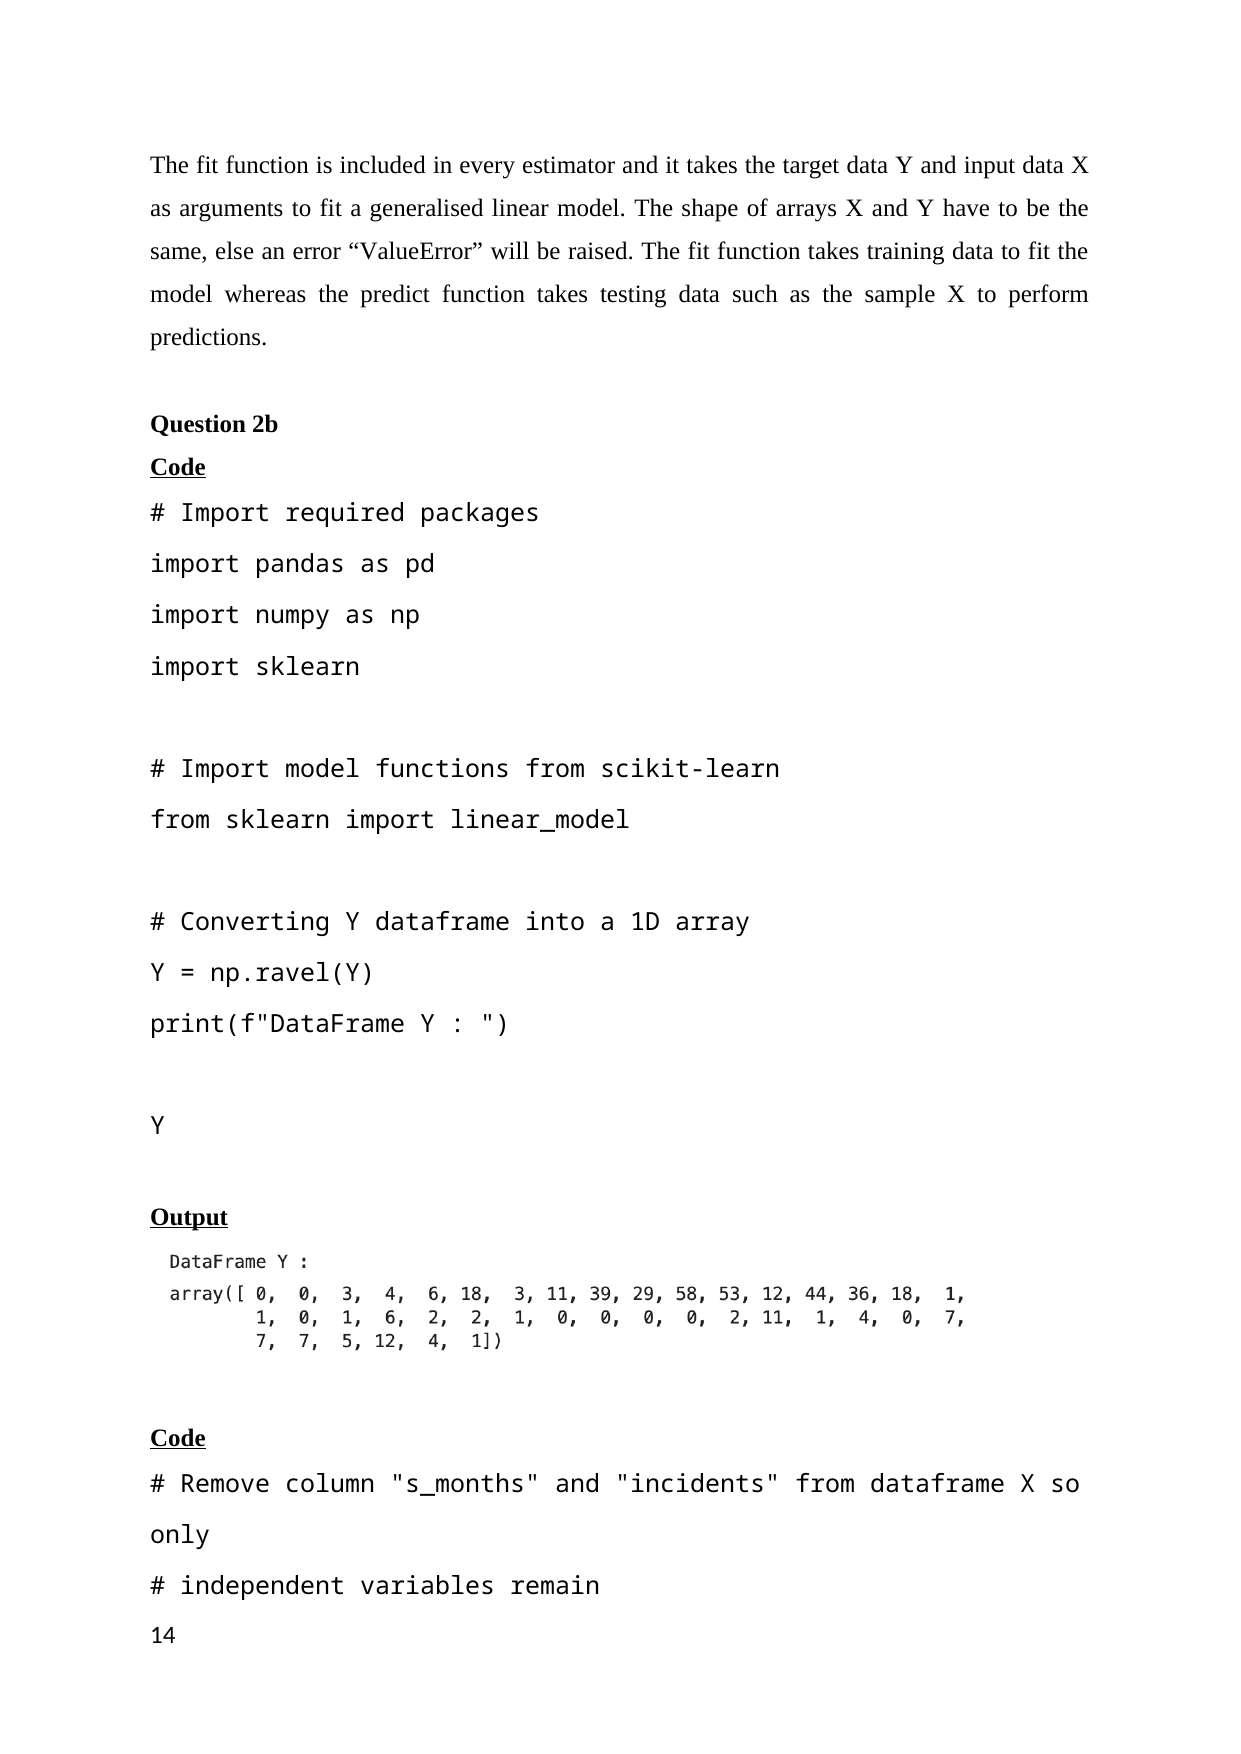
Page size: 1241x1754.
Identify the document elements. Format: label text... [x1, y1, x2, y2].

text Output [150, 1202, 1090, 1230]
picture [150, 1244, 1091, 1365]
text print(f"DataFrame Y : ") [150, 1005, 1090, 1039]
text import sklearn [150, 648, 1090, 682]
text import pandas as pd [150, 546, 1090, 580]
text Code [150, 1423, 1090, 1451]
text # Converting Y dataframe into a 1D array [150, 903, 1090, 937]
text # Remove column "s_months" and "incidents" from dataframe X so only [150, 1466, 1090, 1551]
text Code [150, 452, 1090, 481]
text from sklearn import linear_model [150, 801, 1090, 835]
text import numpy as np [150, 597, 1090, 631]
text The fit function is included in every estimator and it takes the target data Y and input data X as arguments to fit a generalised linear model. The shape of arrays X and Y have to be the same, else an error “ValueError” will be raised. The fit function takes training data to fit the model whereas the predict function takes testing data such as the sample X to perform predictions. [150, 150, 1090, 351]
text Y = np.ravel(Y) [150, 954, 1090, 988]
text Question 2b [150, 409, 1090, 437]
text # Import model functions from scikit-learn [150, 750, 1090, 784]
text # independent variables remain [150, 1568, 1090, 1602]
text # Import required packages [150, 495, 1090, 529]
text Y [150, 1107, 1090, 1142]
